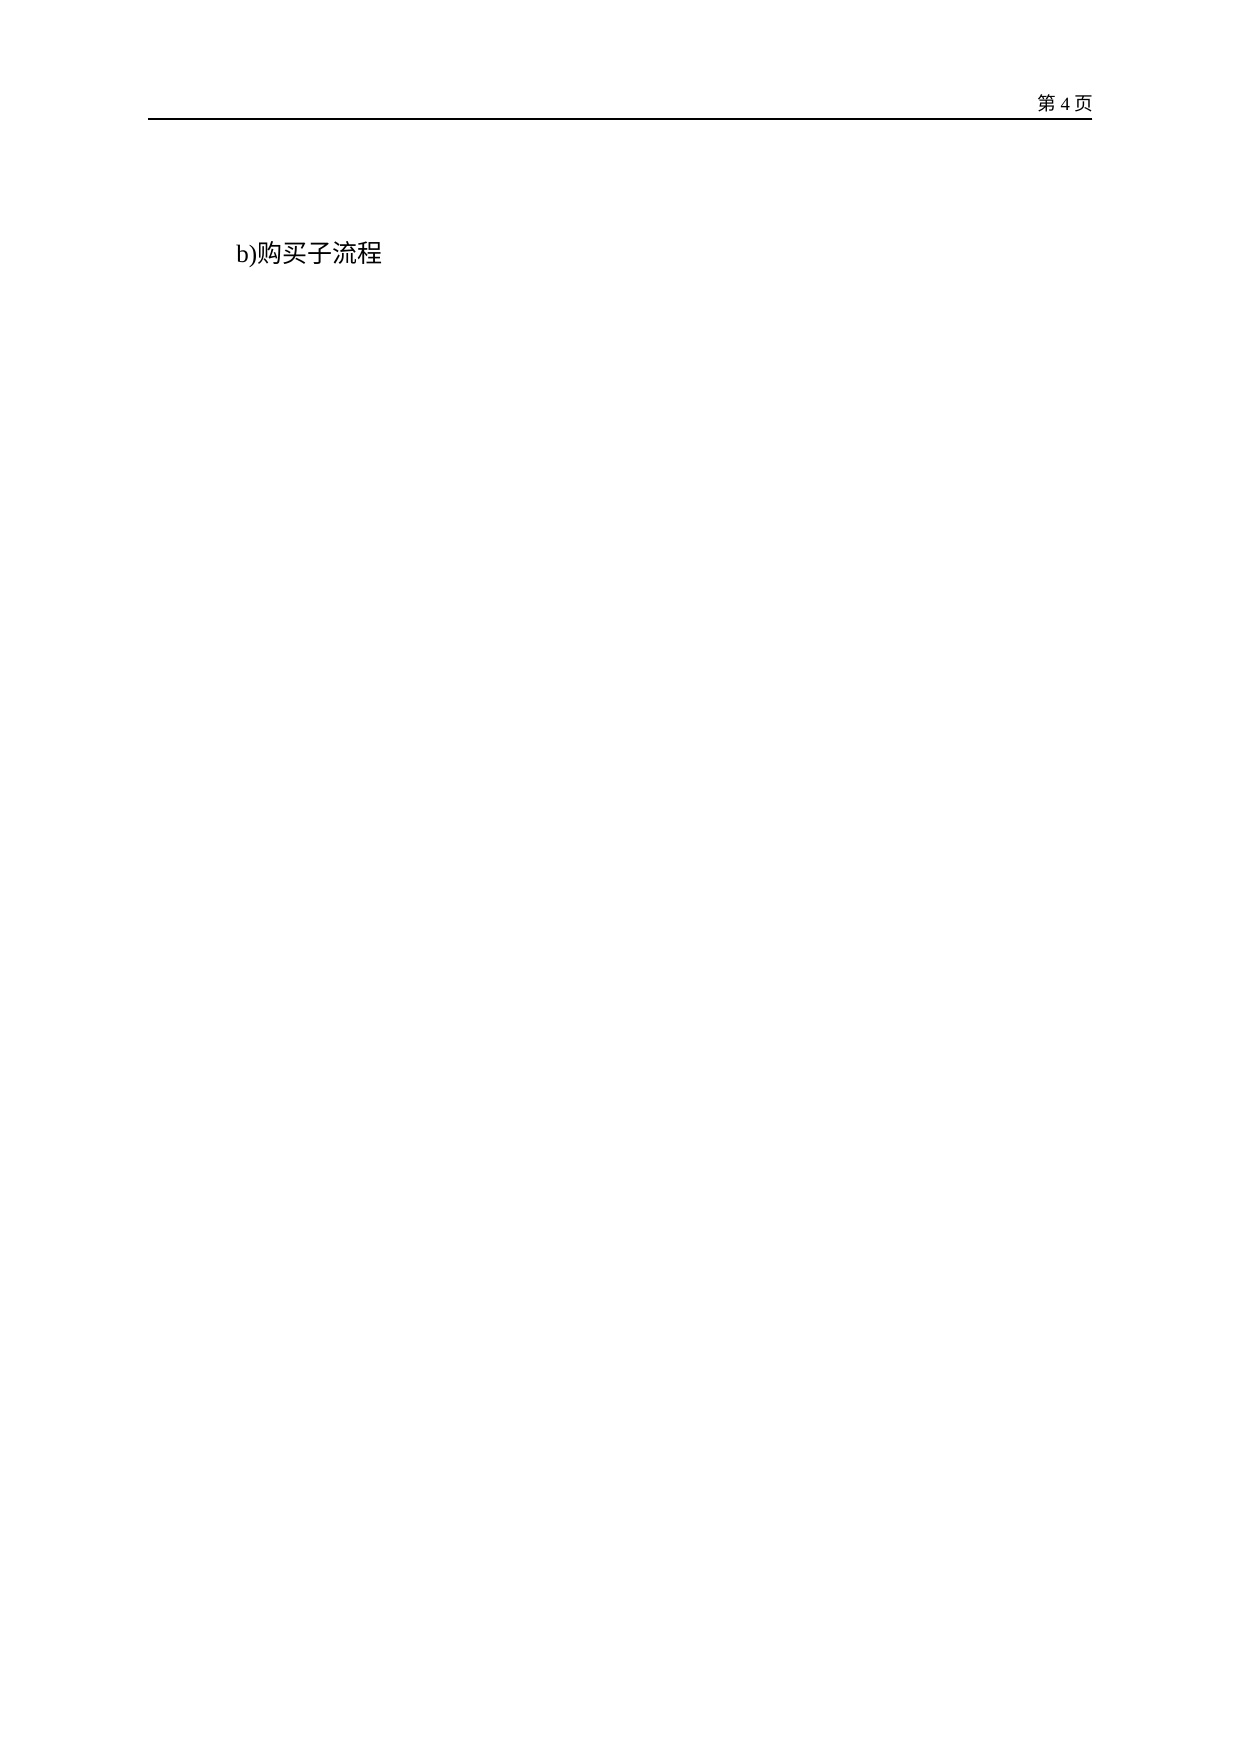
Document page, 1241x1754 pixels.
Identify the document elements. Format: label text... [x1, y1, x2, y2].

text b)购买子流程 [159, 219, 1092, 284]
